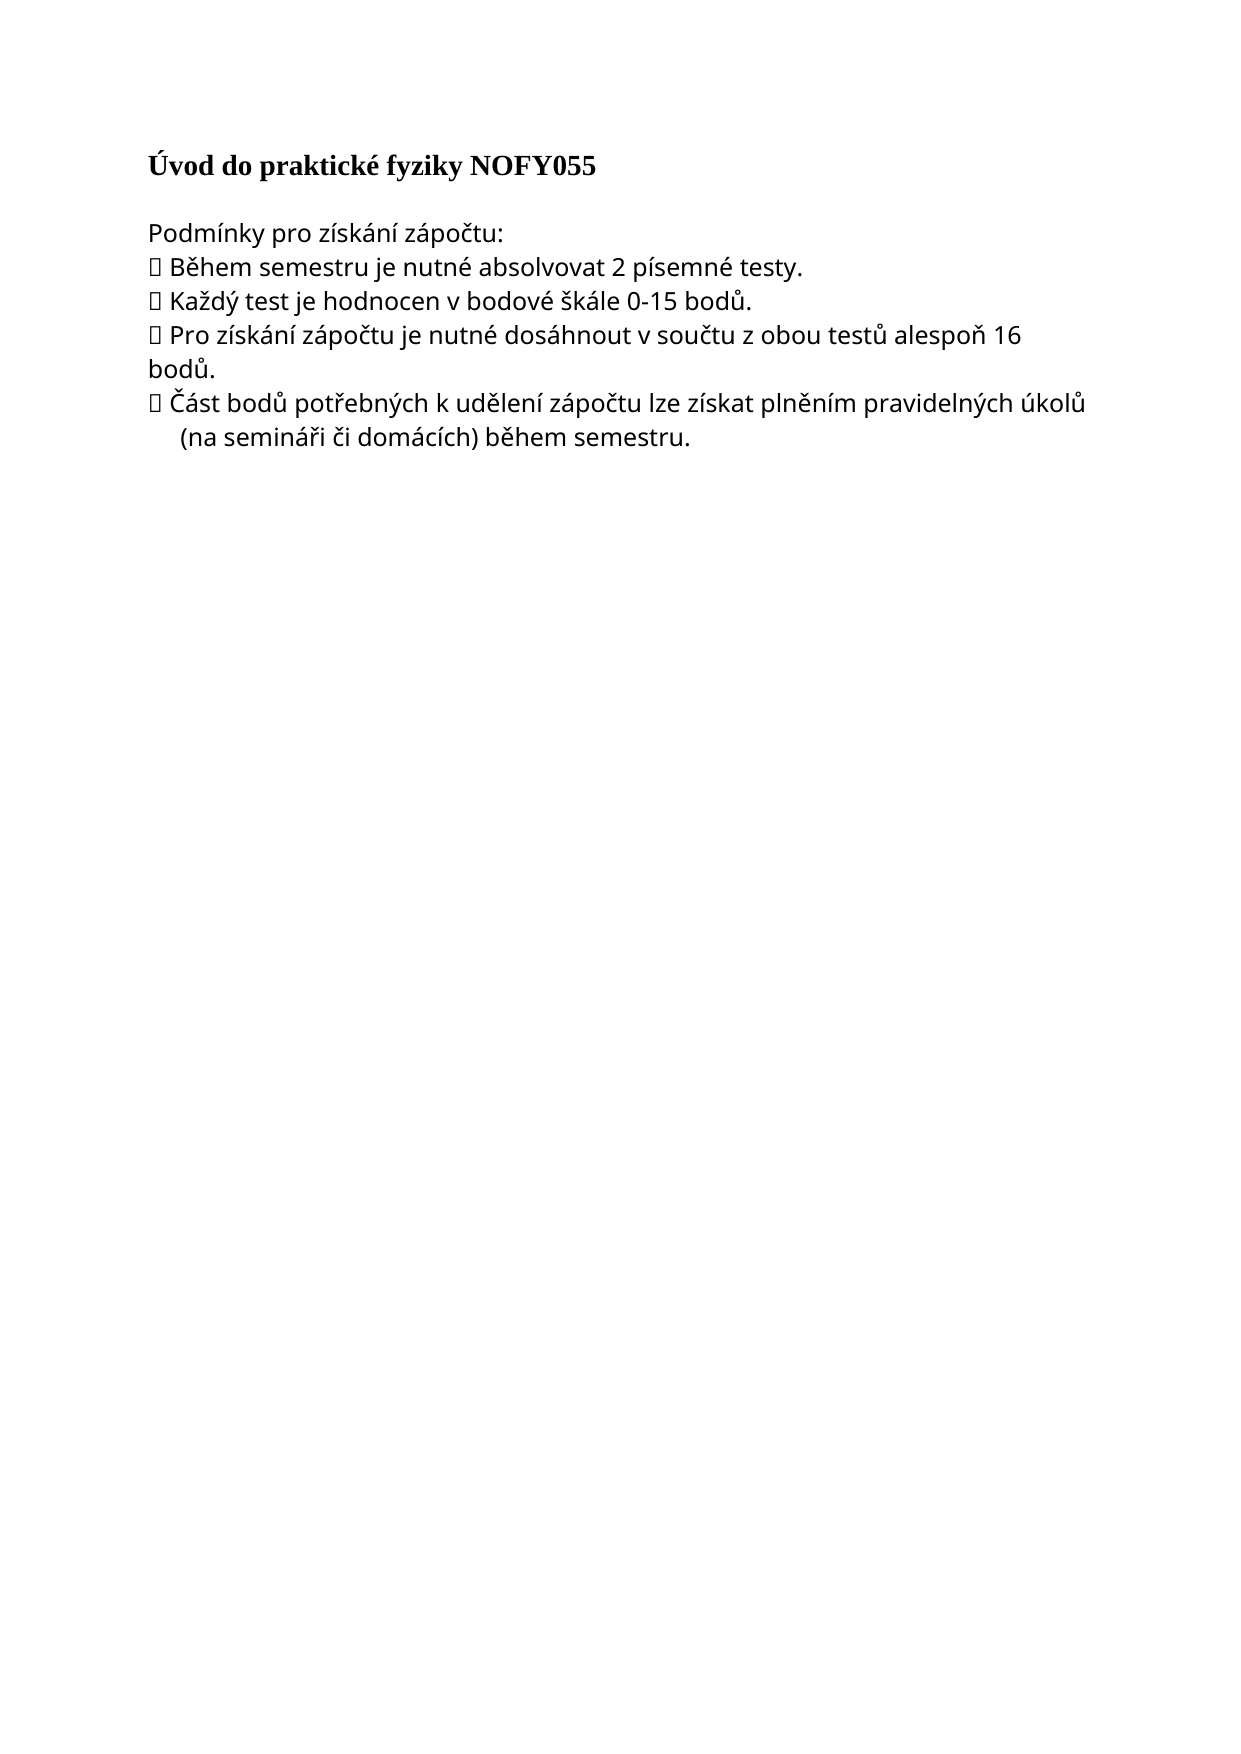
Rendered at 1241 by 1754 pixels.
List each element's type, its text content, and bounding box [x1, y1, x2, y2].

text  Část bodů potřebných k udělení zápočtu lze získat plněním pravidelných úkolů [148, 386, 1093, 419]
text Úvod do praktické fyziky NOFY055 [148, 148, 1093, 181]
text (na semináři či domácích) během semestru. [148, 419, 1093, 454]
text  Pro získání zápočtu je nutné dosáhnout v součtu z obou testů alespoň 16 bodů. [148, 317, 1093, 386]
text  Každý test je hodnocen v bodové škále 0-15 bodů. [148, 283, 1093, 317]
text Podmínky pro získání zápočtu: [148, 215, 1093, 249]
text  Během semestru je nutné absolvovat 2 písemné testy. [148, 249, 1093, 283]
